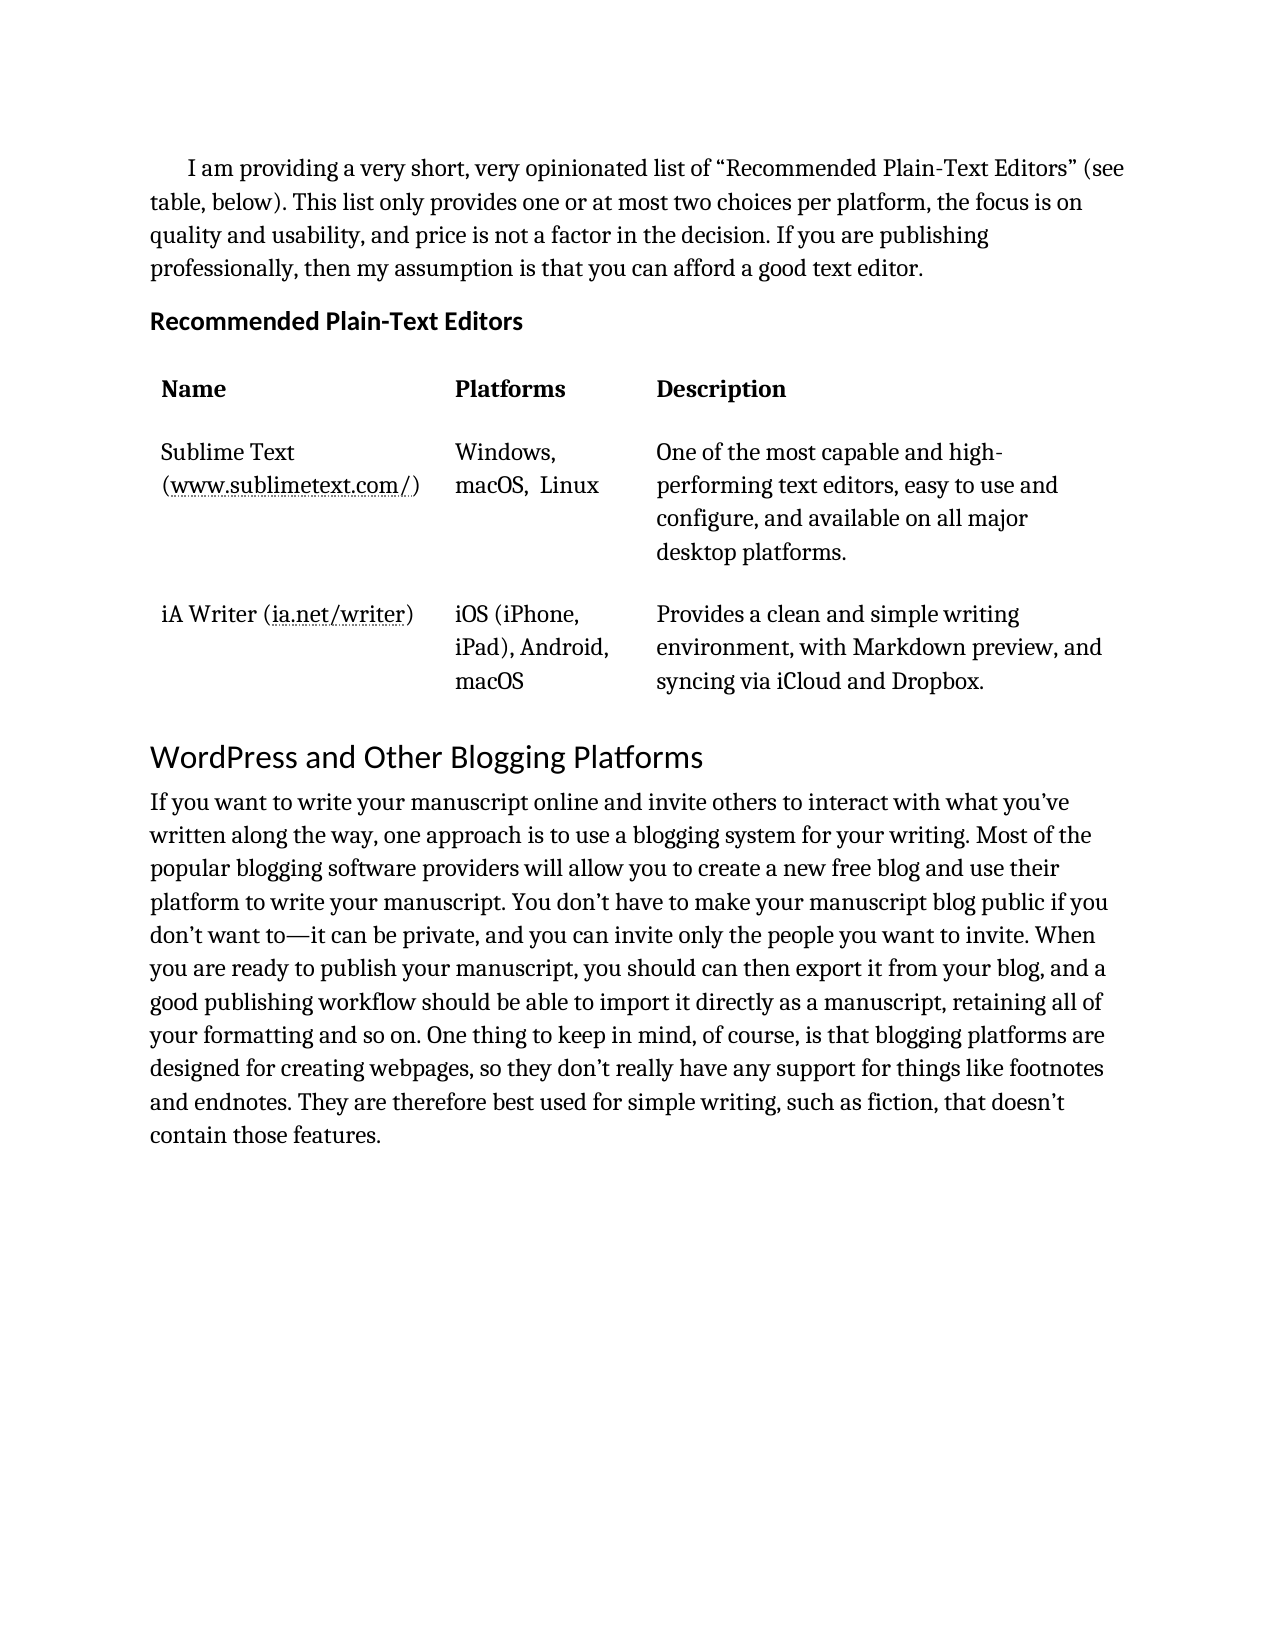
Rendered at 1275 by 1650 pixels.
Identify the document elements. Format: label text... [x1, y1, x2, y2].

table_cell Sublime Text (www.sublimetext.com/) [150, 425, 443, 587]
table_header Description [645, 358, 1125, 425]
title Recommended Plain-Text Editors [150, 304, 1125, 337]
table_header Platforms [444, 358, 645, 425]
text If you want to write your manuscript online and invite others to interact with what you’ve written along the way, one approach is to use a blogging system for your writing. Most of the popular blogging software providers will allow you to create a new free blog and use their platform to write your manuscript. You don’t have to make your manuscript blog public if you don’t want to—it can be private, and you can invite only the people you want to invite. When you are ready to publish your manuscript, you should can then export it from your blog, and a good publishing workflow should be able to import it directly as a manuscript, retaining all of your formatting and so on. One thing to keep in mind, of course, is that blogging platforms are designed for creating webpages, so they don’t really have any support for things like footnotes and endnotes. They are therefore best used for simple writing, such as fiction, that doesn’t contain those features. [150, 783, 1125, 1150]
subtitle WordPress and Other Blogging Platforms [150, 742, 1125, 775]
table_cell Windows, macOS, Linux [444, 425, 645, 587]
table_cell Provides a clean and simple writing environment, with Markdown preview, and syncing via iCloud and Dropbox. [645, 588, 1125, 717]
table_cell iOS (iPhone, iPad), Android, macOS [444, 588, 645, 717]
table_cell One of the most capable and high-performing text editors, easy to use and configure, and available on all major desktop platforms. [645, 425, 1125, 587]
table_cell iA Writer (ia.net/writer) [150, 588, 443, 717]
table_header Name [150, 358, 443, 425]
text I am providing a very short, very opinionated list of “Recommended Text Editors” (see table, below). This list only provides one or at most two choices per platform, the focus is on quality and usability, and price is not a factor in the decision. If you are publishing professionally, then my assumption is that you can afford a good text editor. [150, 150, 1125, 283]
